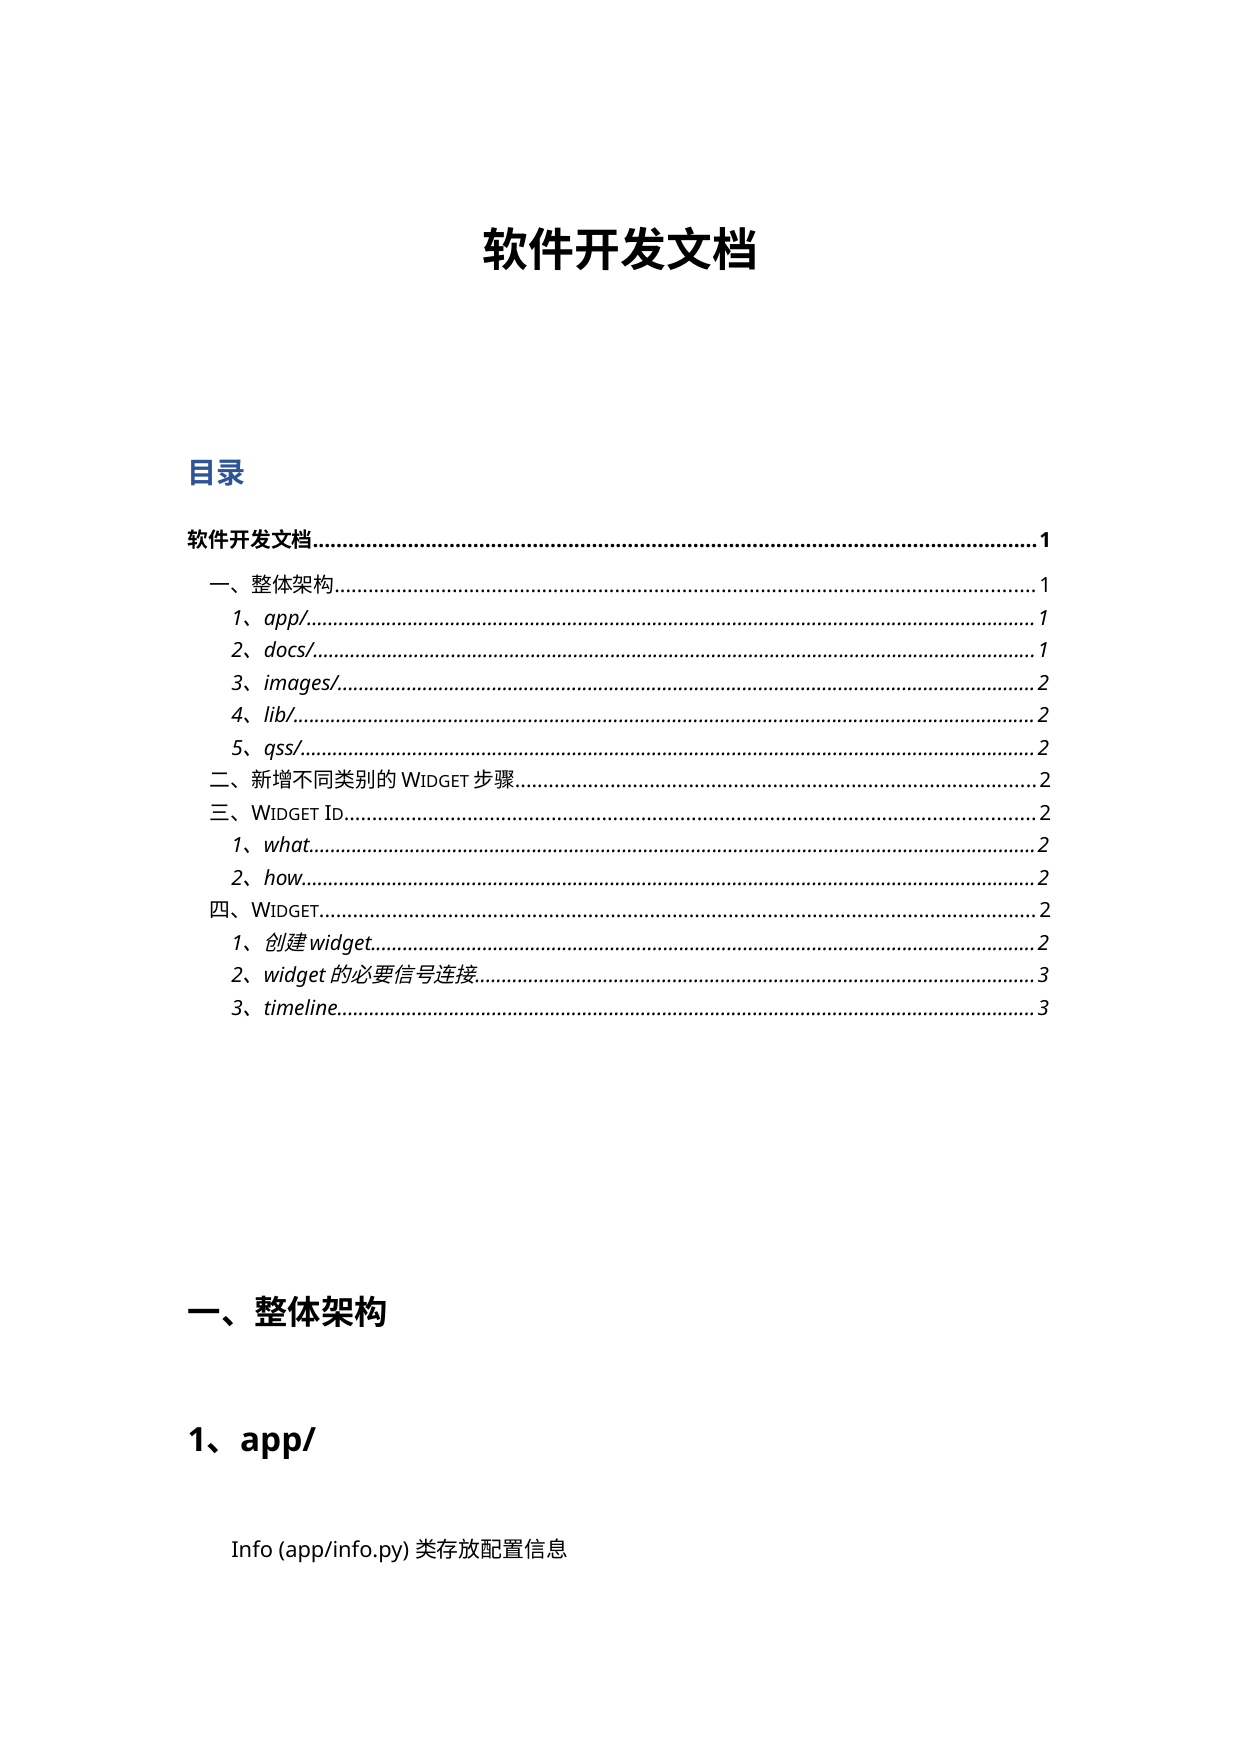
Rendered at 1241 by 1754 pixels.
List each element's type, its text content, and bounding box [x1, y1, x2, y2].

text Info (app/info.py) 类存放配置信息 [231, 1532, 1053, 1564]
subtitle 软件开发文档 [187, 197, 1053, 295]
subtitle 1、app/ [187, 1404, 1053, 1469]
subtitle 一、整体架构 [187, 1277, 1053, 1342]
